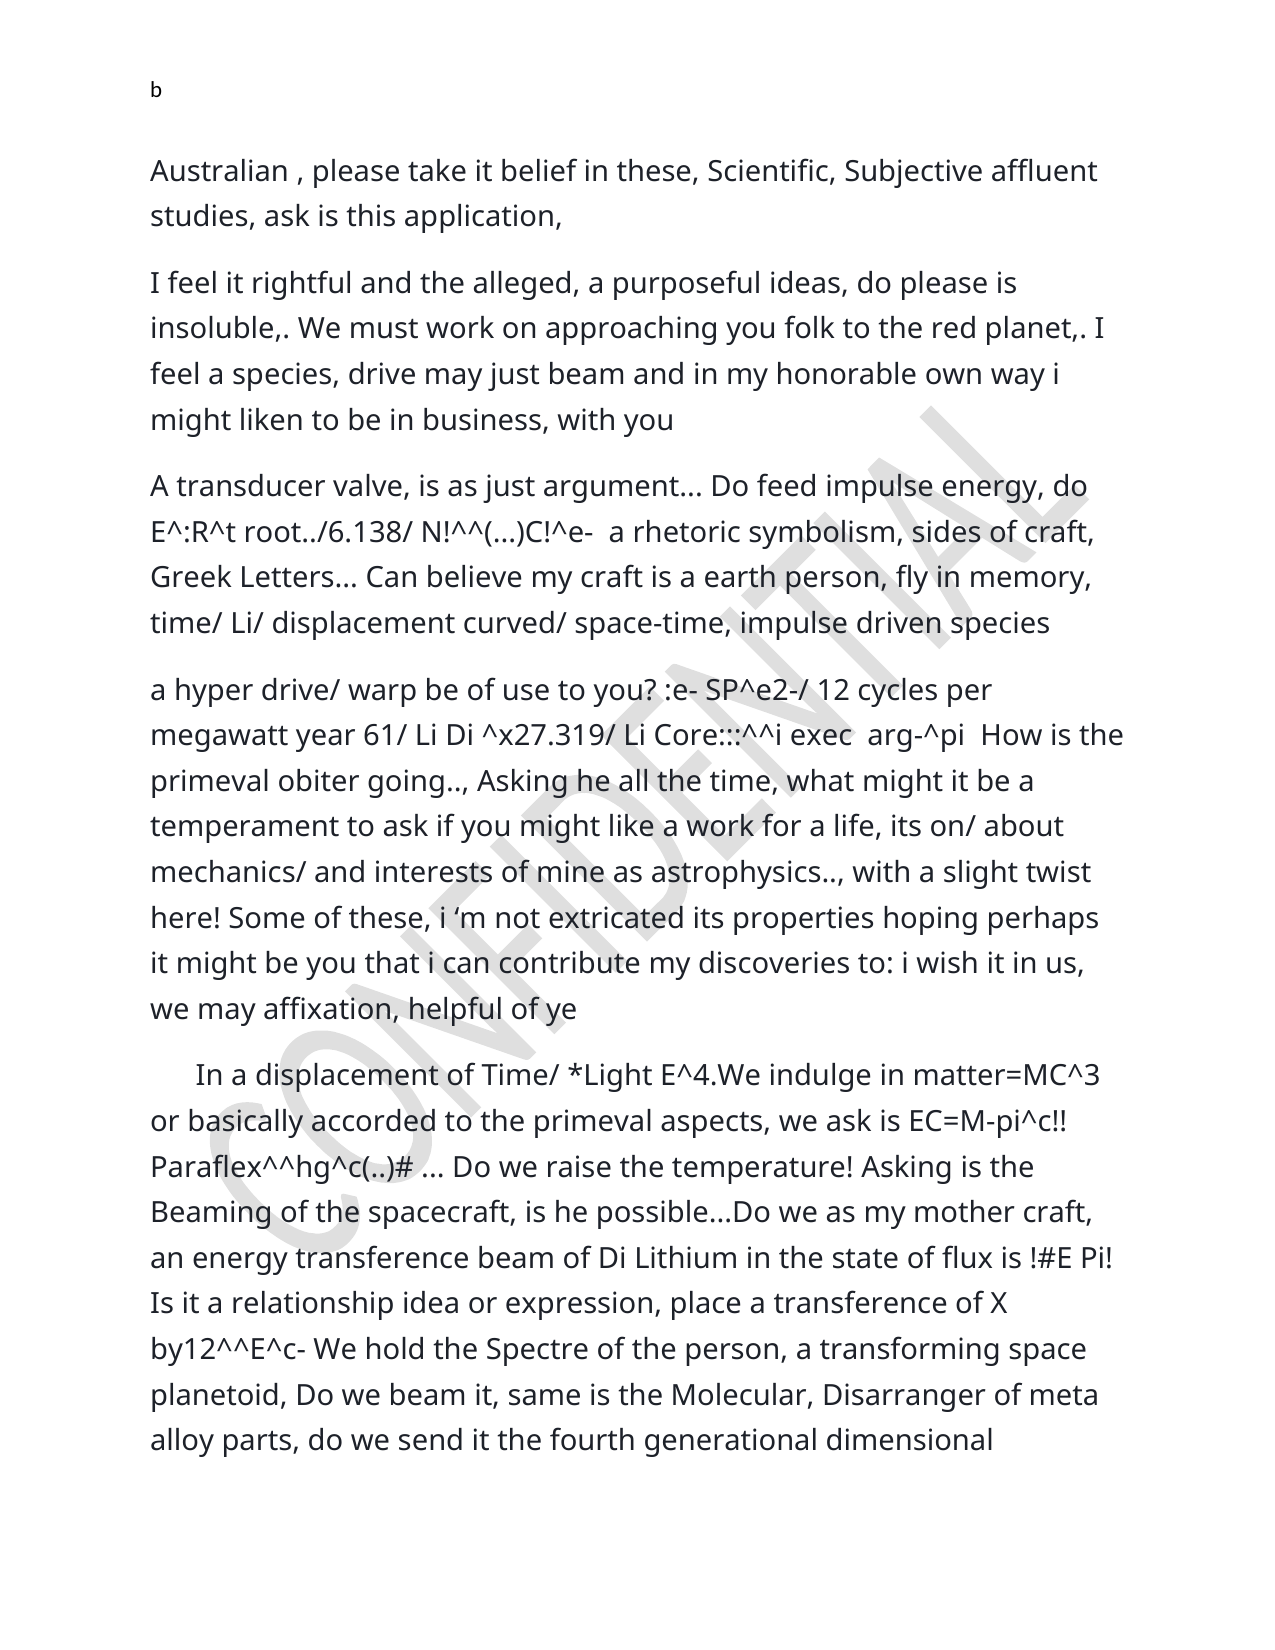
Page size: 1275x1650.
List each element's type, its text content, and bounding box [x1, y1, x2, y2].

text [150, 1054, 1125, 1459]
text I feel it rightful and the alleged, a purposeful ideas, do please is insoluble,. We must work on approaching you folk to the red planet,. I feel a species, drive may just beam and in my honorable own way i might liken to be in business, with you [150, 262, 1125, 439]
text a hyper drive/ warp be of use to you? :e- SP^e2-/ 12 cycles per megawatt year 61/ Li Di ^x27.319/ Li Core:::^^i exec arg-^pi How is the primeval obiter going.., Asking he all the time, what might it be a temperament to ask if you might like a work for a life, its on/ about mechanics/ and interests of mine as astrophysics.., with a slight twist here! Some of these, i ‘m not extricated its properties hoping perhaps it might be you that i can contribute my discoveries to: i wish it in us, we may affixation, helpful of ye [150, 669, 1125, 1028]
text A transducer valve, is as just argument... Do feed impulse energy, do E^:R^t root../6.138/ N!^^(...)C!^e- a rhetoric symbolism, sides of craft, Greek Letters... Can believe my craft is a earth person, fly in memory, time/ Li/ displacement curved/ space-time, impulse driven species [150, 465, 1125, 642]
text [150, 150, 1125, 235]
